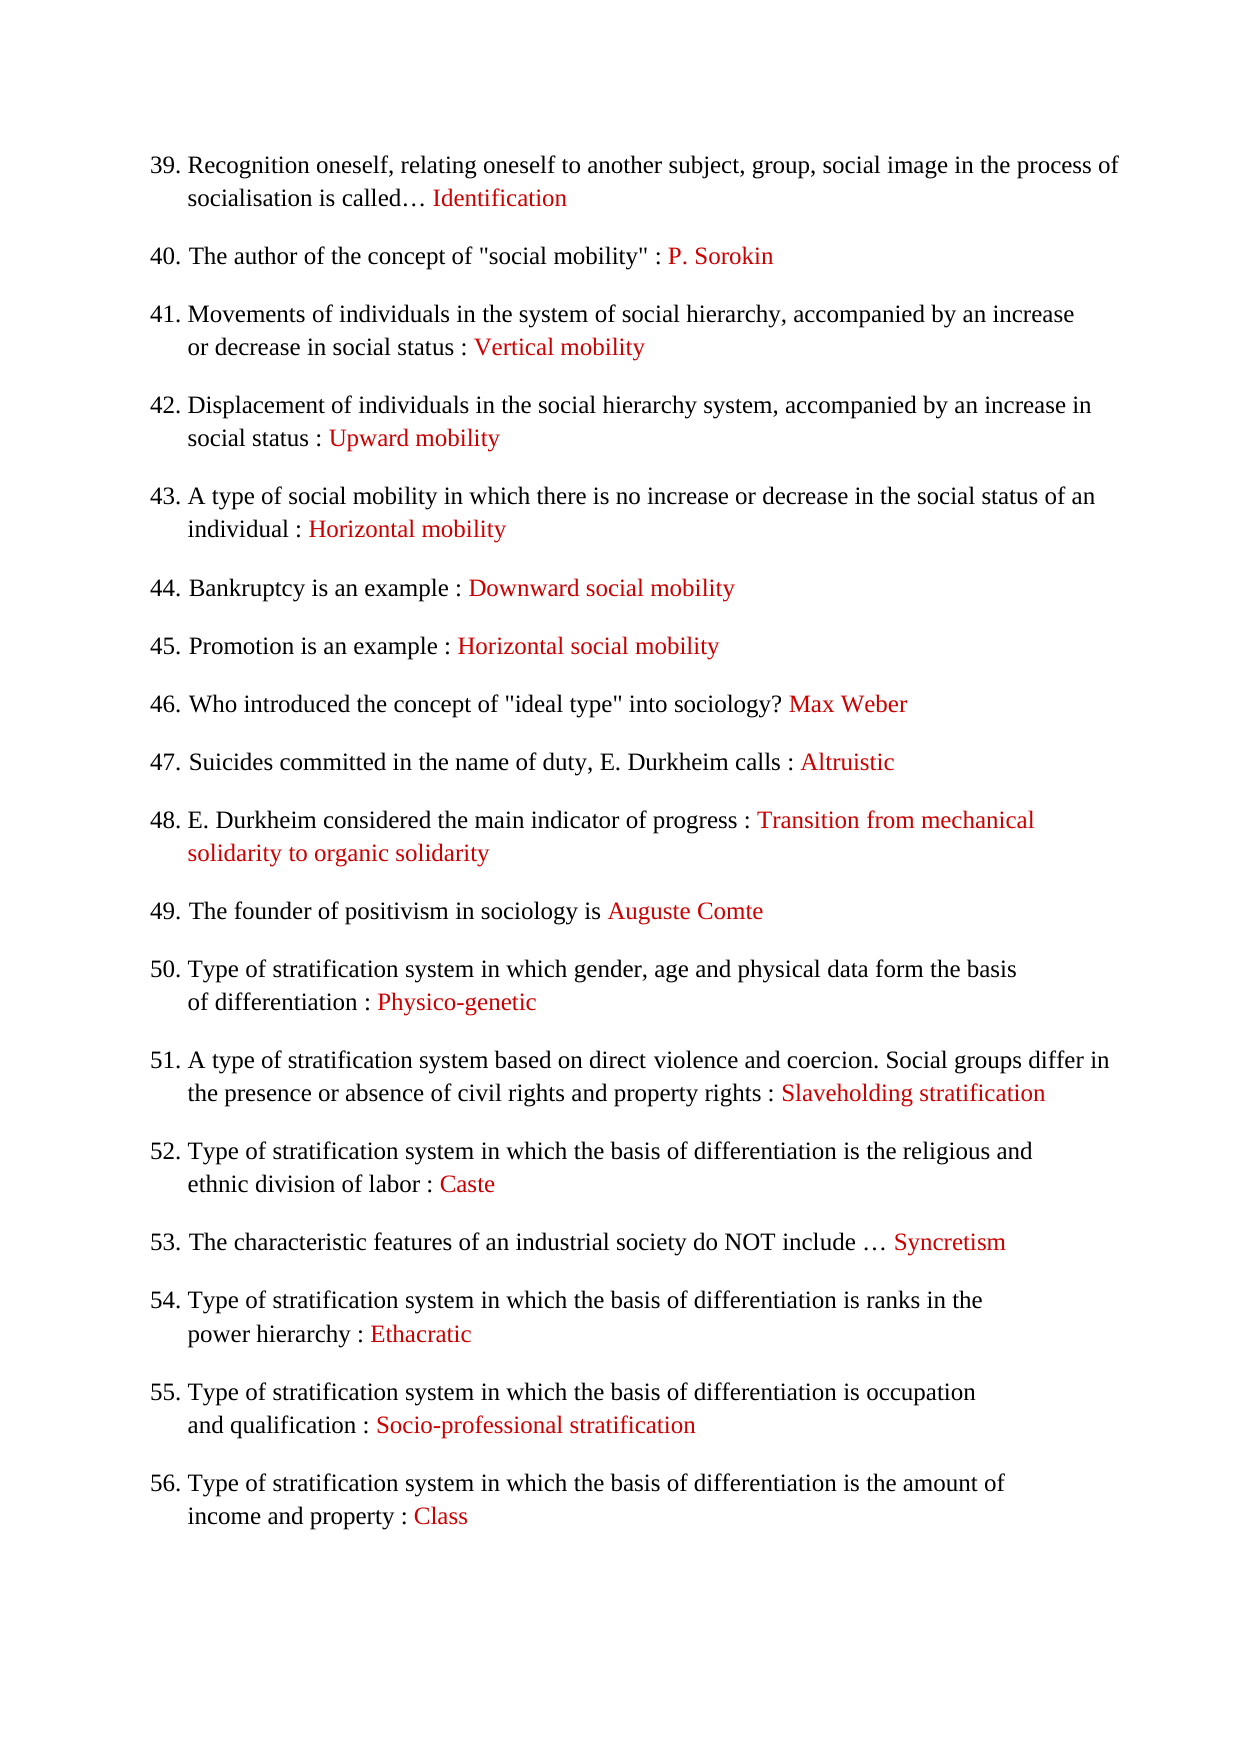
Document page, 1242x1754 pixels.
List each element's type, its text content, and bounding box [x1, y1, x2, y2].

list Promotion is an example : Horizontal social mobility [150, 631, 1137, 659]
list E. Durkheim considered the main indicator of progress : Transition from mechanical solidarity to organic solidarity [150, 805, 1035, 867]
list Type of stratification system in which the basis of differentiation is the religious and ethnic division of labor : Caste [150, 1136, 1099, 1198]
list Who introduced the concept of "ideal type" into sociology? Max Weber [150, 689, 1137, 717]
list Type of stratification system in which the basis of differentiation is occupation and qualification : Socio-professional stratification [150, 1377, 1017, 1438]
list Type of stratification system in which the basis of differentiation is ranks in the power hierarchy : Ethacratic [150, 1286, 1050, 1347]
list Bankruptcy is an example : Downward social mobility [150, 573, 1137, 601]
list Displacement of individuals in the social hierarchy system, accompanied by an increase in social status : Upward mobility [150, 390, 1093, 452]
list Movements of individuals in the system of social hierarchy, accompanied by an increase or decrease in social status : Vertical mobility [150, 299, 1101, 361]
list The characteristic features of an industrial society do NOT include … Syncretism [150, 1227, 1137, 1256]
list The author of the concept of "social mobility" : P. Sorokin [150, 241, 1137, 270]
list Type of stratification system in which the basis of differentiation is the amount of income and property : Class [150, 1468, 1084, 1530]
list A type of social mobility in which there is no increase or decrease in the social status of an individual : Horizontal mobility [150, 481, 1097, 543]
list Type of stratification system in which gender, age and physical data form the basis of differentiation : Physico-genetic [150, 954, 1042, 1016]
list A type of stratification system based on direct violence and coercion. Social groups differ in the presence or absence of civil rights and property rights : Slaveholding stratification [150, 1045, 1111, 1107]
list Recognition oneself, relating oneself to another subject, group, social image in the process of socialisation is called… Identification [150, 150, 1121, 212]
list Suicides committed in the name of duty, E. Durkheim calls : Altruistic [150, 747, 1137, 776]
list The founder of positivism in sociology is Auguste Comte [150, 896, 1137, 925]
